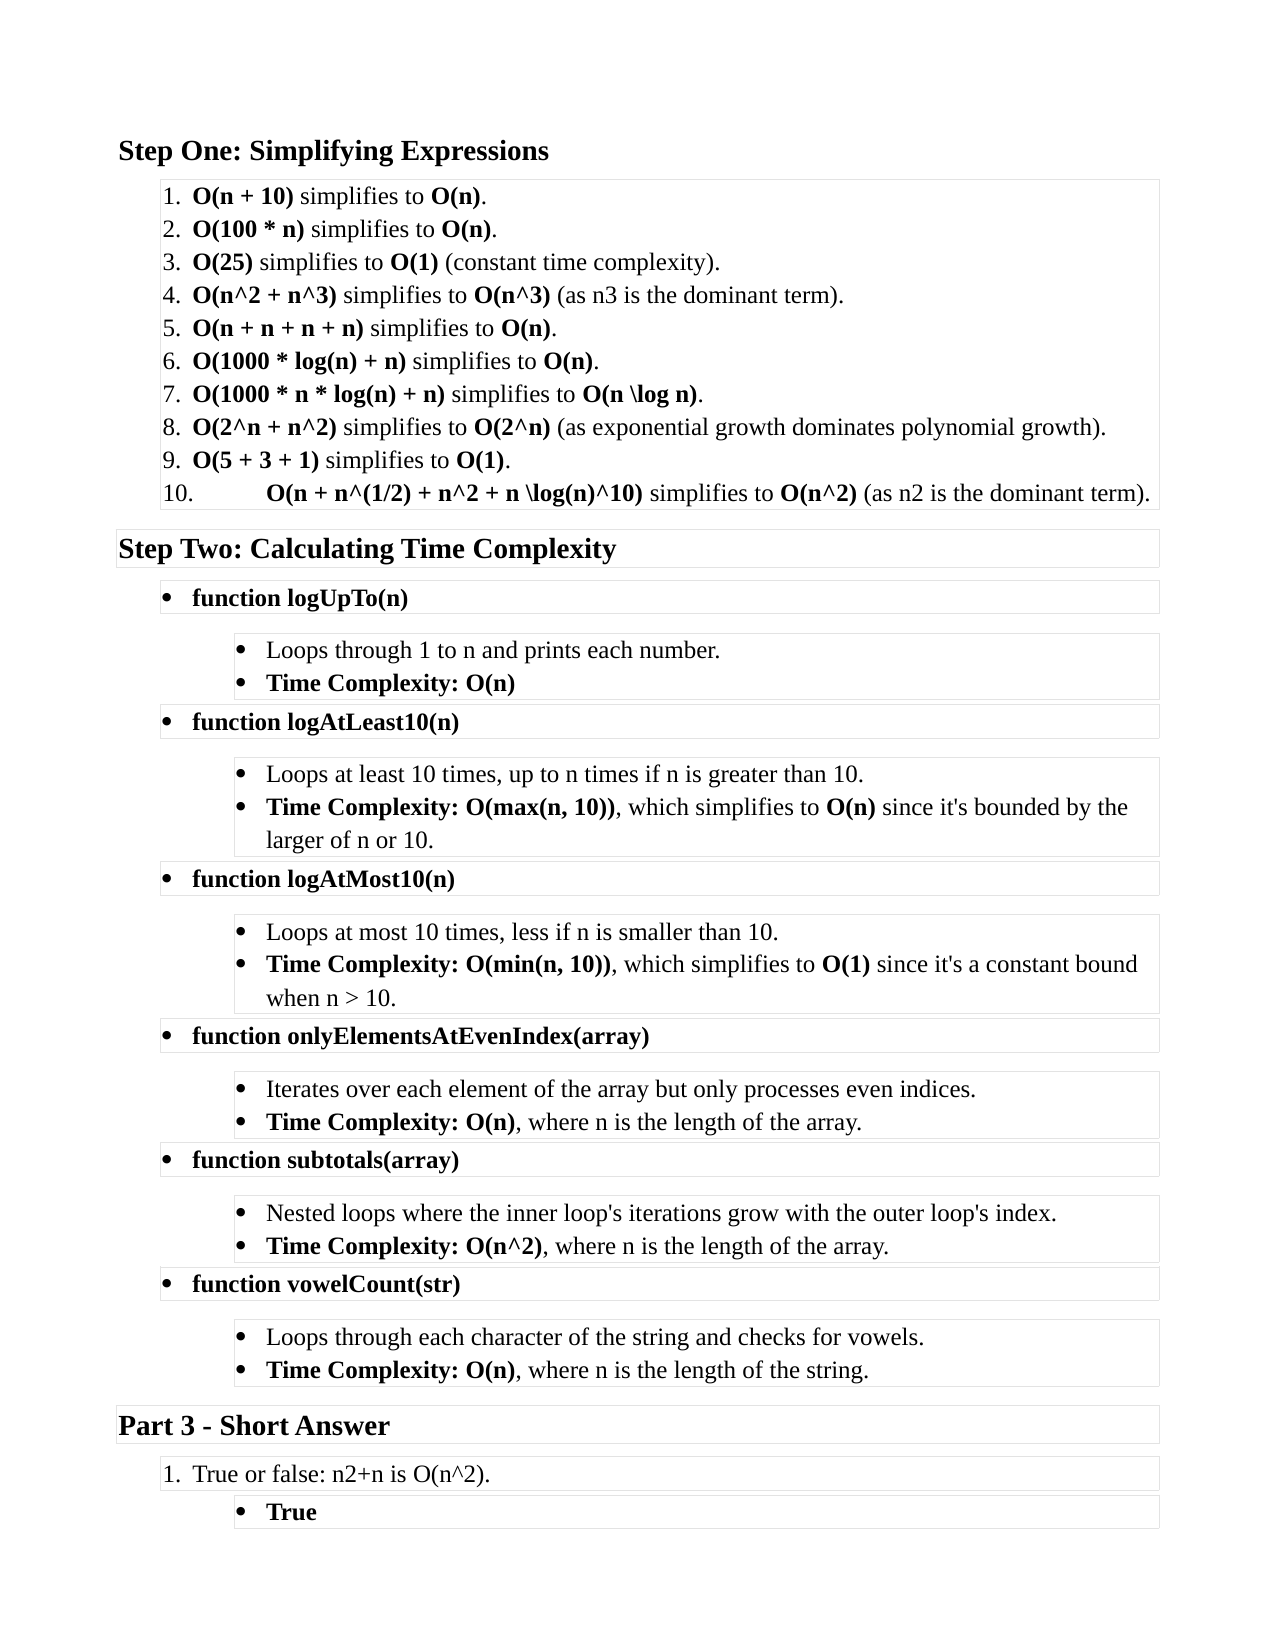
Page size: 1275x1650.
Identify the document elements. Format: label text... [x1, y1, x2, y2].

list O(2^n + n^2) simplifies to O(2^n) (as exponential growth dominates polynomial growth). [161, 410, 1159, 441]
list function logAtMost10(n) [161, 862, 1159, 895]
list True [235, 1496, 1159, 1528]
list function logUpTo(n) [161, 581, 1159, 613]
list Loops at least 10 times, up to n times if n is greater than 10. [235, 758, 1159, 788]
list O(5 + 3 + 1) simplifies to O(1). [161, 443, 1159, 474]
list Nested loops where the inner loop's iterations grow with the outer loop's index. [235, 1196, 1159, 1226]
list Iterates over each element of the array but only processes even indices. [235, 1072, 1159, 1102]
list Time Complexity: O(n) [235, 666, 1159, 699]
list Loops at most 10 times, less if n is smaller than 10. [235, 915, 1159, 945]
subtitle Step One: Simplifying Expressions [118, 133, 1157, 166]
subtitle Part 3 - Short Answer [117, 1406, 1159, 1443]
list O(1000 * n * log(n) + n) simplifies to O(n \log n). [161, 377, 1159, 408]
list function logAtLeast10(n) [161, 705, 1159, 738]
list O(n + n + n + n) simplifies to O(n). [161, 311, 1159, 342]
list function vowelCount(str) [161, 1268, 1159, 1300]
subtitle Step Two: Calculating Time Complexity [117, 530, 1159, 567]
list O(1000 * log(n) + n) simplifies to O(n). [161, 344, 1159, 375]
list Loops through 1 to n and prints each number. [235, 634, 1159, 664]
list Loops through each character of the string and checks for vowels. [235, 1320, 1159, 1351]
list Time Complexity: O(max(n, 10)), which simplifies to O(n) since it's bounded by the larger of n or 10. [235, 790, 1159, 856]
list Time Complexity: O(n), where n is the length of the array. [235, 1104, 1159, 1138]
list True or false: n2+n is O(n^2). [161, 1457, 1159, 1490]
list O(n + 10) simplifies to O(n). [161, 180, 1159, 210]
list O(n + n^(1/2) + n^2 + n \log(n)^10) simplifies to O(n^2) (as n2 is the dominant term). [161, 476, 1159, 509]
list Time Complexity: O(n^2), where n is the length of the array. [235, 1228, 1159, 1262]
list O(100 * n) simplifies to O(n). [161, 212, 1159, 243]
list O(n^2 + n^3) simplifies to O(n^3) (as n3 is the dominant term). [161, 278, 1159, 309]
list Time Complexity: O(min(n, 10)), which simplifies to O(1) since it's a constant bound when n > 10. [235, 947, 1159, 1013]
list function onlyElementsAtEvenIndex(array) [161, 1019, 1159, 1052]
list Time Complexity: O(n), where n is the length of the string. [235, 1352, 1159, 1386]
list function subtotals(array) [161, 1143, 1159, 1176]
list O(25) simplifies to O(1) (constant time complexity). [161, 245, 1159, 276]
